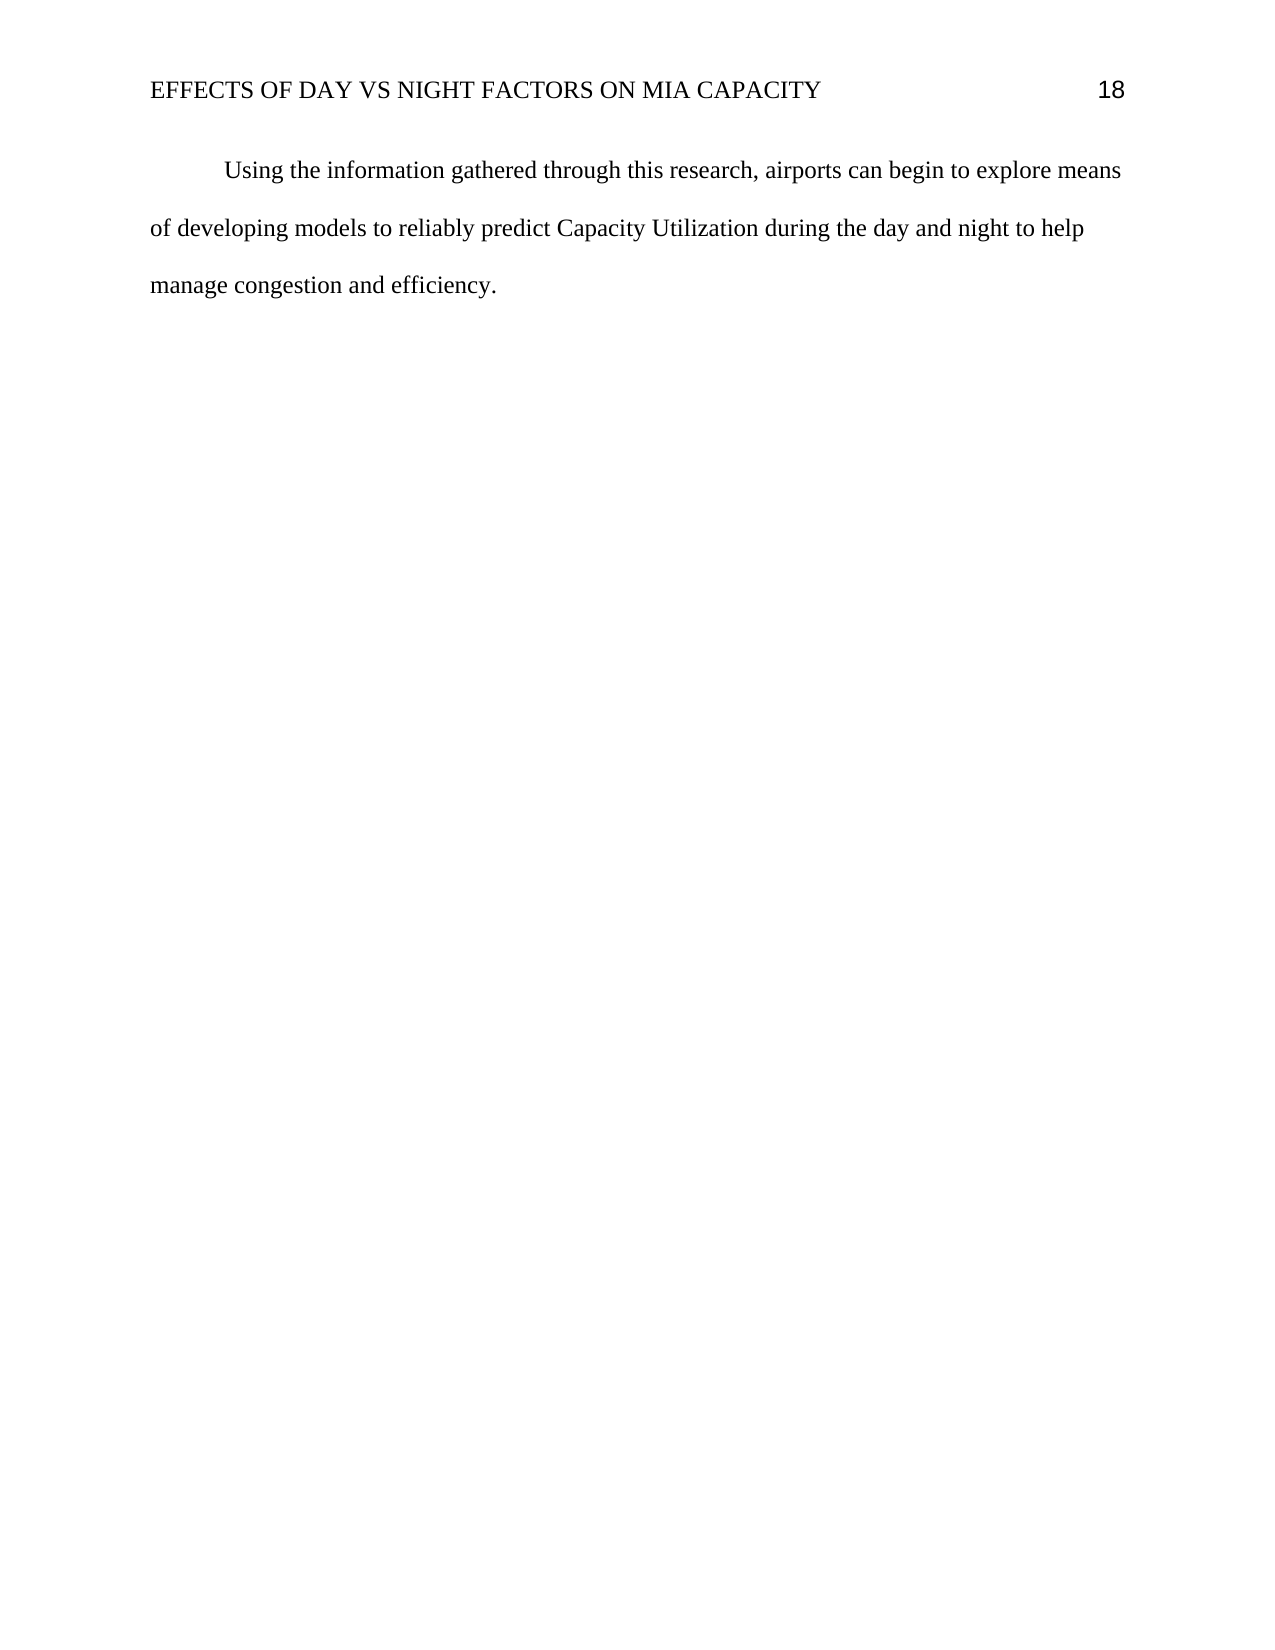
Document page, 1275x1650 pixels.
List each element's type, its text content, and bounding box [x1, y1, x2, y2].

text Using the information gathered through this research, airports can begin to explore means of developing models to reliably predict Capacity Utilization during the day and night to help manage congestion and efficiency. [150, 155, 1123, 299]
